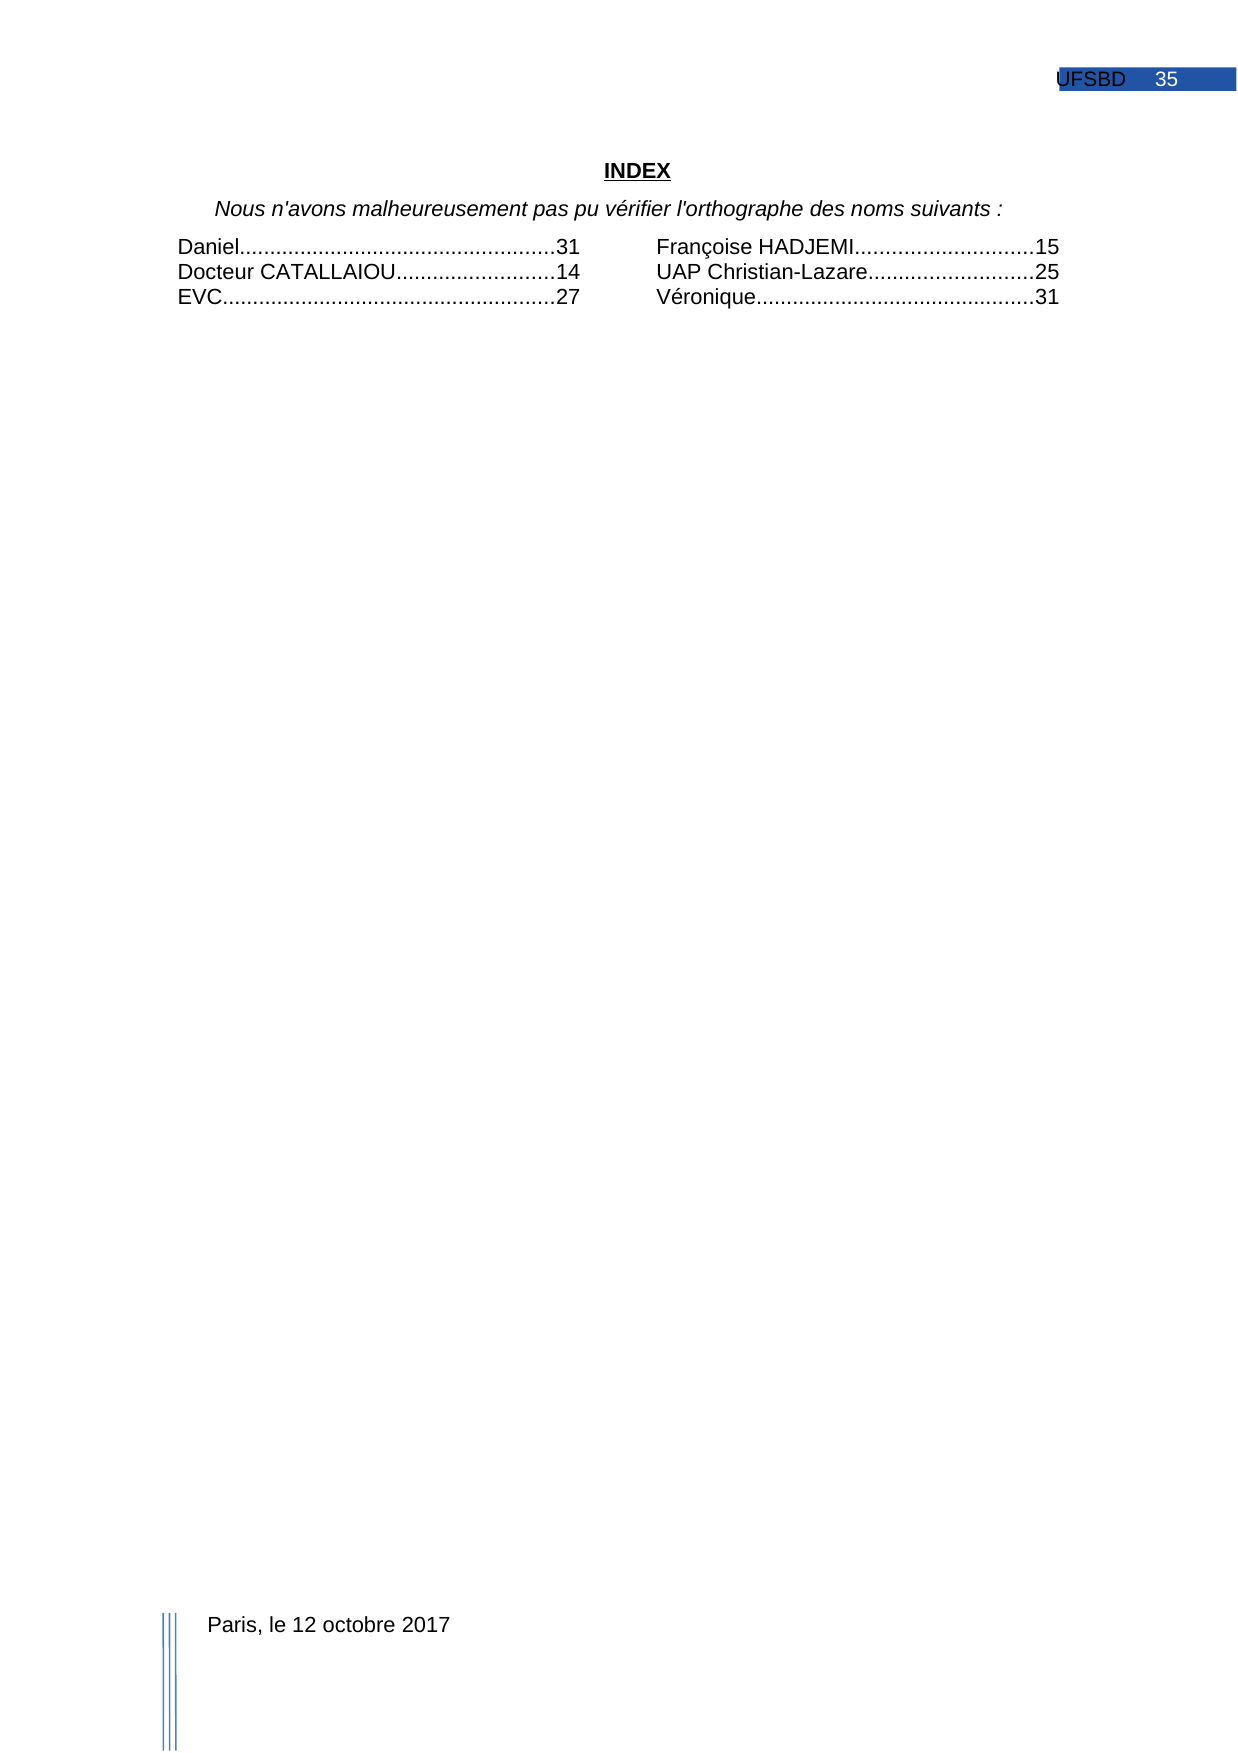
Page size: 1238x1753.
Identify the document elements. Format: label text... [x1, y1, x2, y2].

text UAP Christian-Lazare 25 [656, 259, 1060, 284]
text Françoise HADJEMI 15 [656, 234, 1060, 259]
text Daniel 31 [177, 234, 581, 259]
text Véronique 31 [656, 284, 1060, 309]
text Docteur CATALLAIOU 14 [177, 259, 581, 284]
text Nous n'avons malheureusement pas pu vérifier l'orthographe des noms suivants : [177, 196, 1060, 221]
text EVC 27 [177, 284, 581, 309]
text INDEX [177, 158, 1060, 183]
